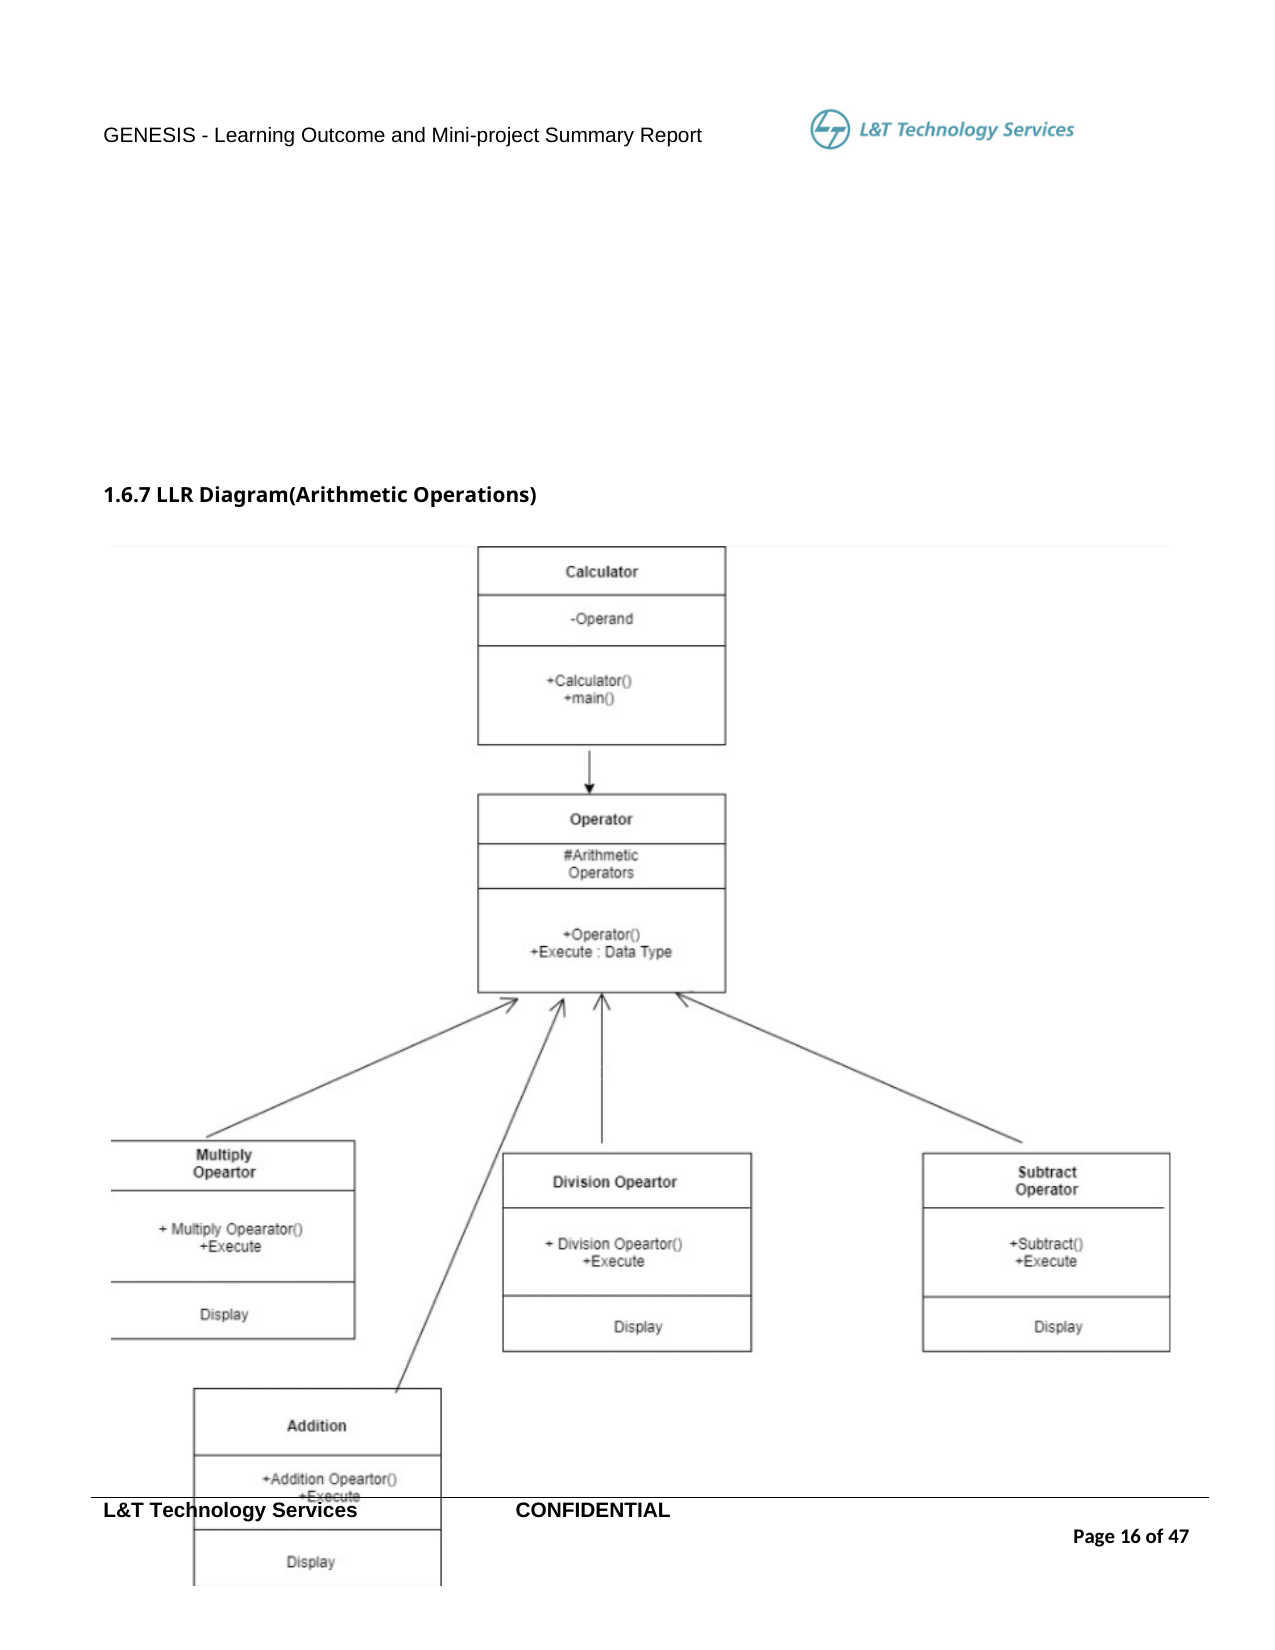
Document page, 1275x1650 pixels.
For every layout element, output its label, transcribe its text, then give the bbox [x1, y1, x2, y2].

picture [111, 1498, 1171, 1586]
picture [111, 546, 1171, 1497]
subtitle 1.6.7 LLR Diagram(Arithmetic Operations) [103, 480, 1162, 508]
picture [808, 98, 1075, 162]
